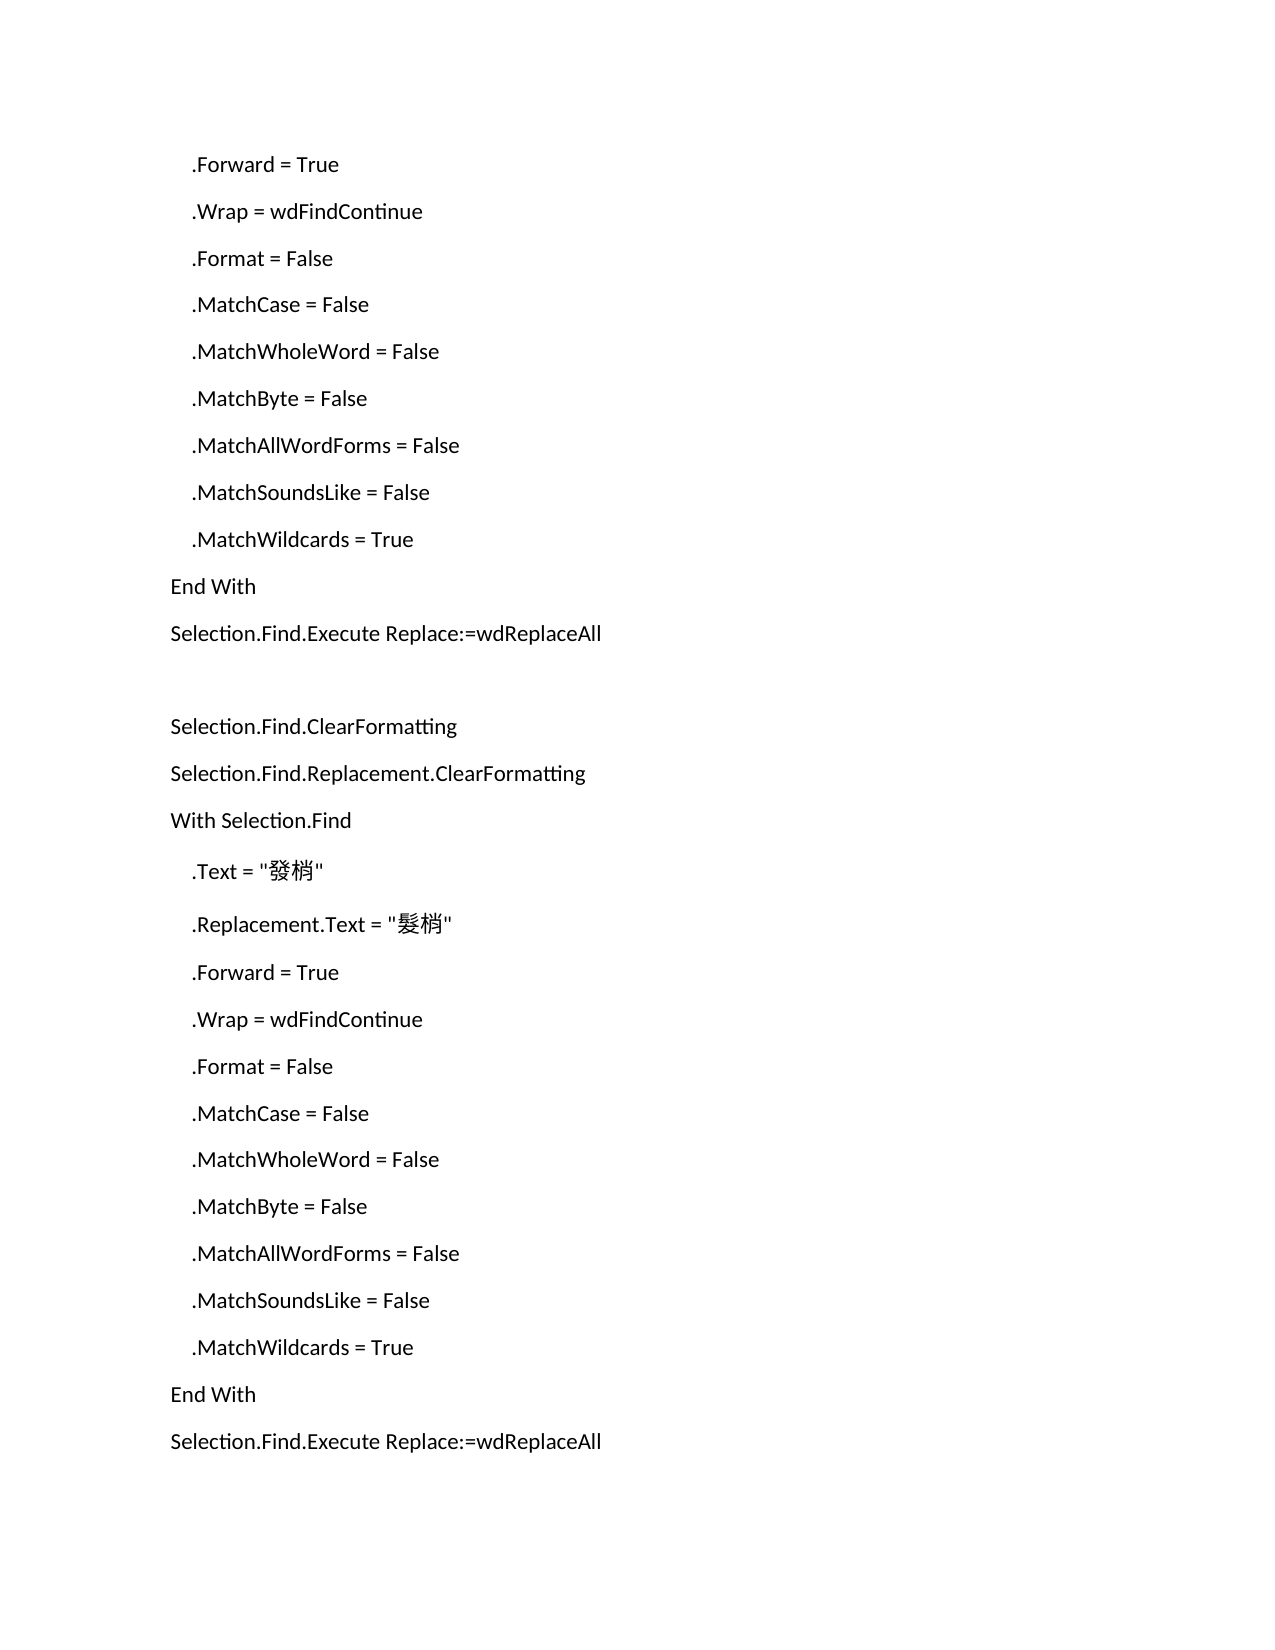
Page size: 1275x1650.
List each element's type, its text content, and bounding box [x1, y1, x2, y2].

text .MatchWildcards = True [150, 1333, 1125, 1361]
text .MatchAllWordForms = False [150, 431, 1125, 459]
text .MatchWholeWord = False [150, 1146, 1125, 1174]
text Selection.Find.ClearFormatting [150, 712, 1125, 741]
text .MatchSoundsLike = False [150, 478, 1125, 506]
text .Format = False [150, 244, 1125, 272]
text .Wrap = wdFindContinue [150, 197, 1125, 225]
text With Selection.Find [150, 806, 1125, 834]
text .MatchCase = False [150, 291, 1125, 319]
text .MatchWholeWord = False [150, 337, 1125, 366]
text .MatchSoundsLike = False [150, 1286, 1125, 1314]
text .Text = "發梢" [150, 853, 1125, 886]
text .Format = False [150, 1052, 1125, 1080]
text End With [150, 1380, 1125, 1408]
text Selection.Find.Execute Replace:=wdReplaceAll [150, 619, 1125, 647]
text .Forward = True [150, 150, 1125, 178]
text .MatchCase = False [150, 1099, 1125, 1127]
text Selection.Find.Execute Replace:=wdReplaceAll [150, 1427, 1125, 1455]
text .MatchAllWordForms = False [150, 1239, 1125, 1267]
text .Replacement.Text = "髮梢" [150, 906, 1125, 939]
text .MatchByte = False [150, 384, 1125, 412]
text .MatchByte = False [150, 1192, 1125, 1221]
text Selection.Find.Replacement.ClearFormatting [150, 759, 1125, 787]
text .MatchWildcards = True [150, 525, 1125, 553]
text .Wrap = wdFindContinue [150, 1005, 1125, 1033]
text .Forward = True [150, 958, 1125, 986]
text End With [150, 572, 1125, 600]
